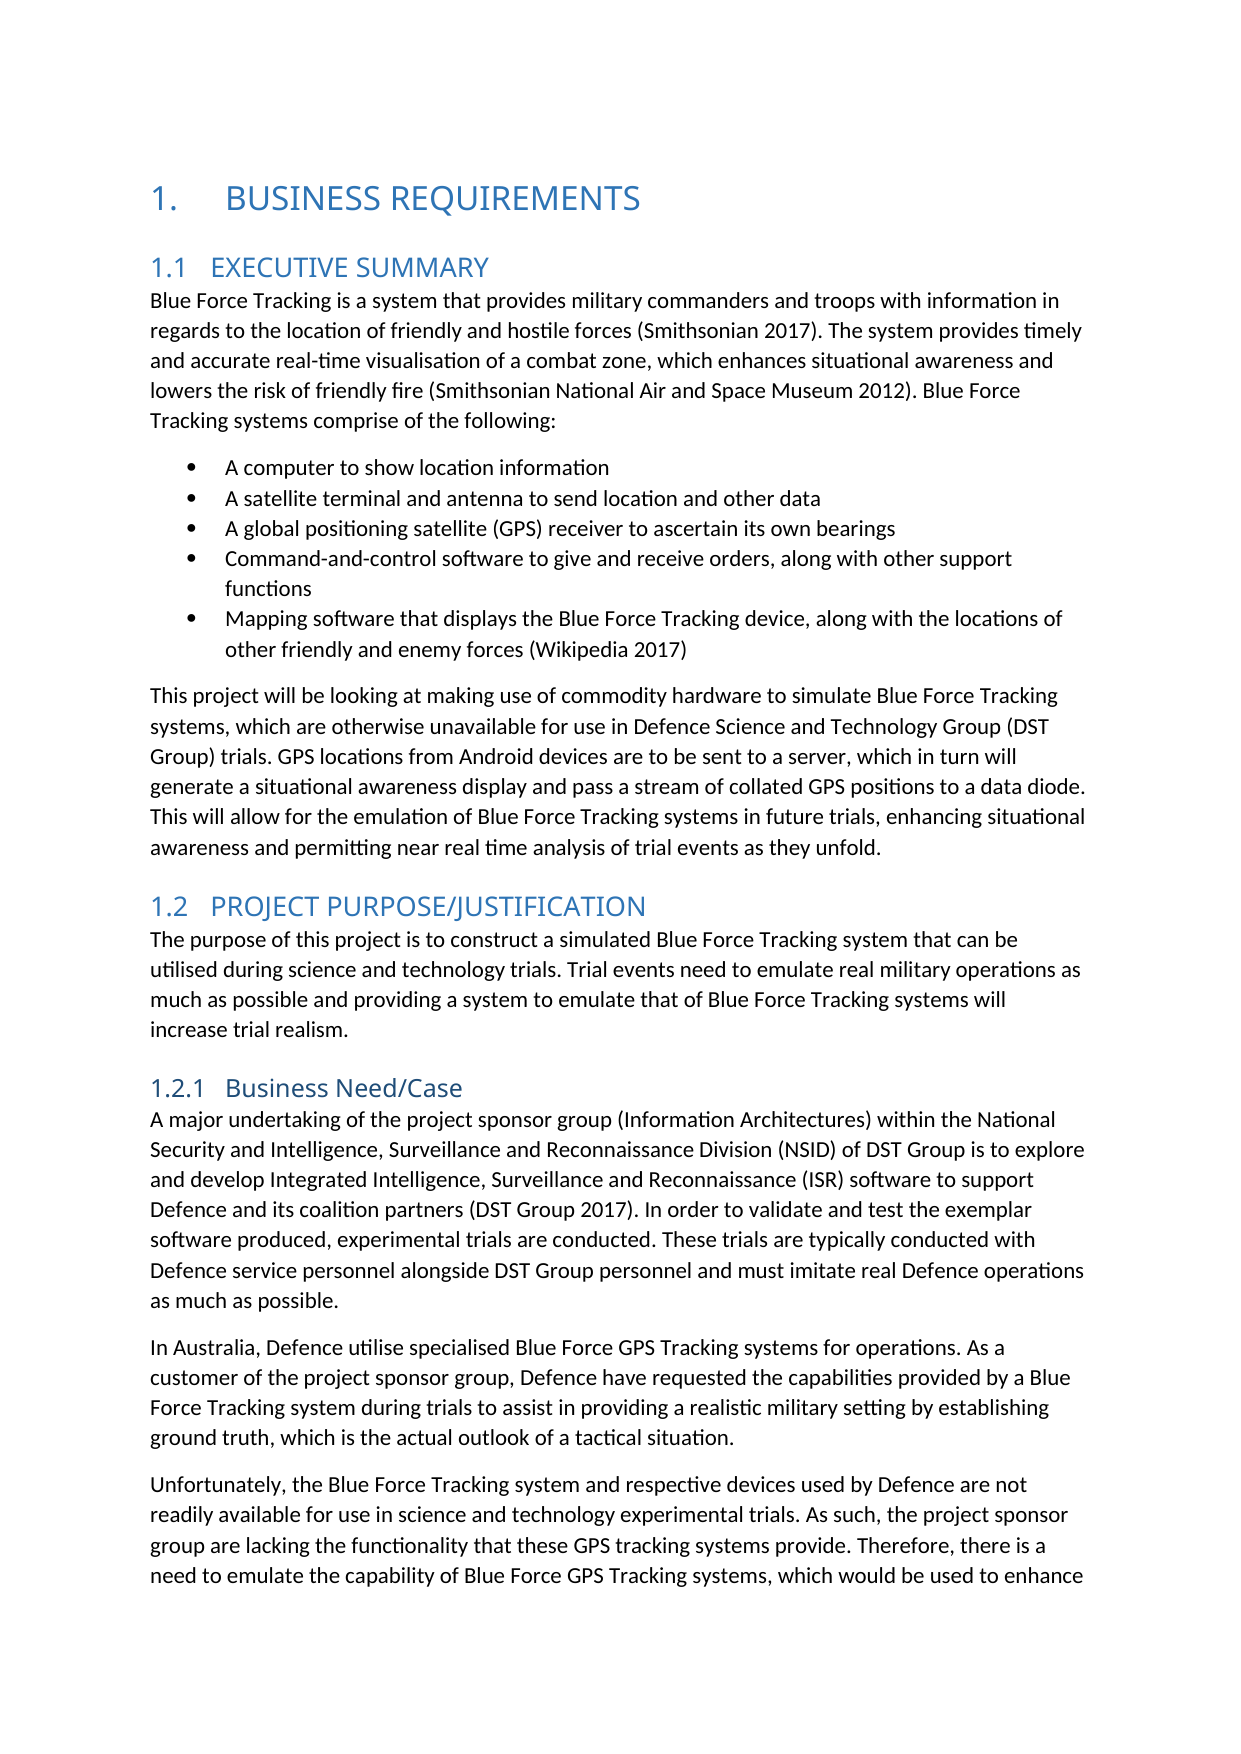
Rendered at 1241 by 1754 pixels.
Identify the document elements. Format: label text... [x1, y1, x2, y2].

text This project will be looking at making use of commodity hardware to simulate Blue Force Tracking systems, which are otherwise unavailable for use in Defence Science and Technology Group (DST Group) trials. GPS locations from Android devices are to be sent to a server, which in turn will generate a situational awareness display and pass a stream of collated GPS positions to a data diode. This will allow for the emulation of Blue Force Tracking systems in future trials, enhancing situational awareness and permitting near real time analysis of trial events as they unfold. [150, 682, 1090, 861]
text The purpose of this project is to construct a simulated Blue Force Tracking system that can be utilised during science and technology trials. Trial events need to emulate real military operations as much as possible and providing a system to emulate that of Blue Force Tracking systems will increase trial realism. [150, 925, 1090, 1043]
list Command-and-control software to give and receive orders, along with other support functions [187, 544, 1090, 602]
list A global positioning satellite (GPS) receiver to ascertain its own bearings [187, 514, 1090, 542]
subtitle EXECUTIVE SUMMARY [150, 249, 1090, 286]
text Blue Force Tracking is a system that provides military commanders and troops with information in regards to the location of friendly and hostile forces (Smithsonian 2017). The system provides timely and accurate real-time visualisation of a combat zone, which enhances situational awareness and lowers the risk of friendly fire (Smithsonian National Air and Space Museum 2012). Blue Force Tracking systems comprise of the following: [150, 286, 1090, 435]
text In Australia, Defence utilise specialised Blue Force GPS Tracking systems for operations. As a customer of the project sponsor group, Defence have requested the capabilities provided by a Blue Force Tracking system during trials to assist in providing a realistic military setting by establishing ground truth, which is the actual outlook of a tactical situation. [150, 1333, 1090, 1451]
list A computer to show location information [187, 453, 1090, 482]
text A major undertaking of the project sponsor group (Information Architectures) within the National Security and Intelligence, Surveillance and Reconnaissance Division (NSID) of DST Group is to explore and develop Integrated Intelligence, Surveillance and Reconnaissance (ISR) software to support Defence and its coalition partners (DST Group 2017). In order to validate and test the exemplar software produced, experimental trials are conducted. These trials are typically conducted with Defence service personnel alongside DST Group personnel and must imitate real Defence operations as much as possible. [150, 1105, 1090, 1314]
subtitle BUSINESS REQUIREMENTS [150, 175, 1090, 220]
subtitle PROJECT PURPOSE/JUSTIFICATION [150, 888, 1090, 925]
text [150, 1470, 1090, 1589]
list A satellite terminal and antenna to send location and other data [187, 484, 1090, 512]
list Mapping software that displays the Blue Force Tracking device, along with the locations of other friendly and enemy forces (Wikipedia 2017) [187, 604, 1090, 663]
subtitle Business Need/Case [150, 1071, 1090, 1105]
